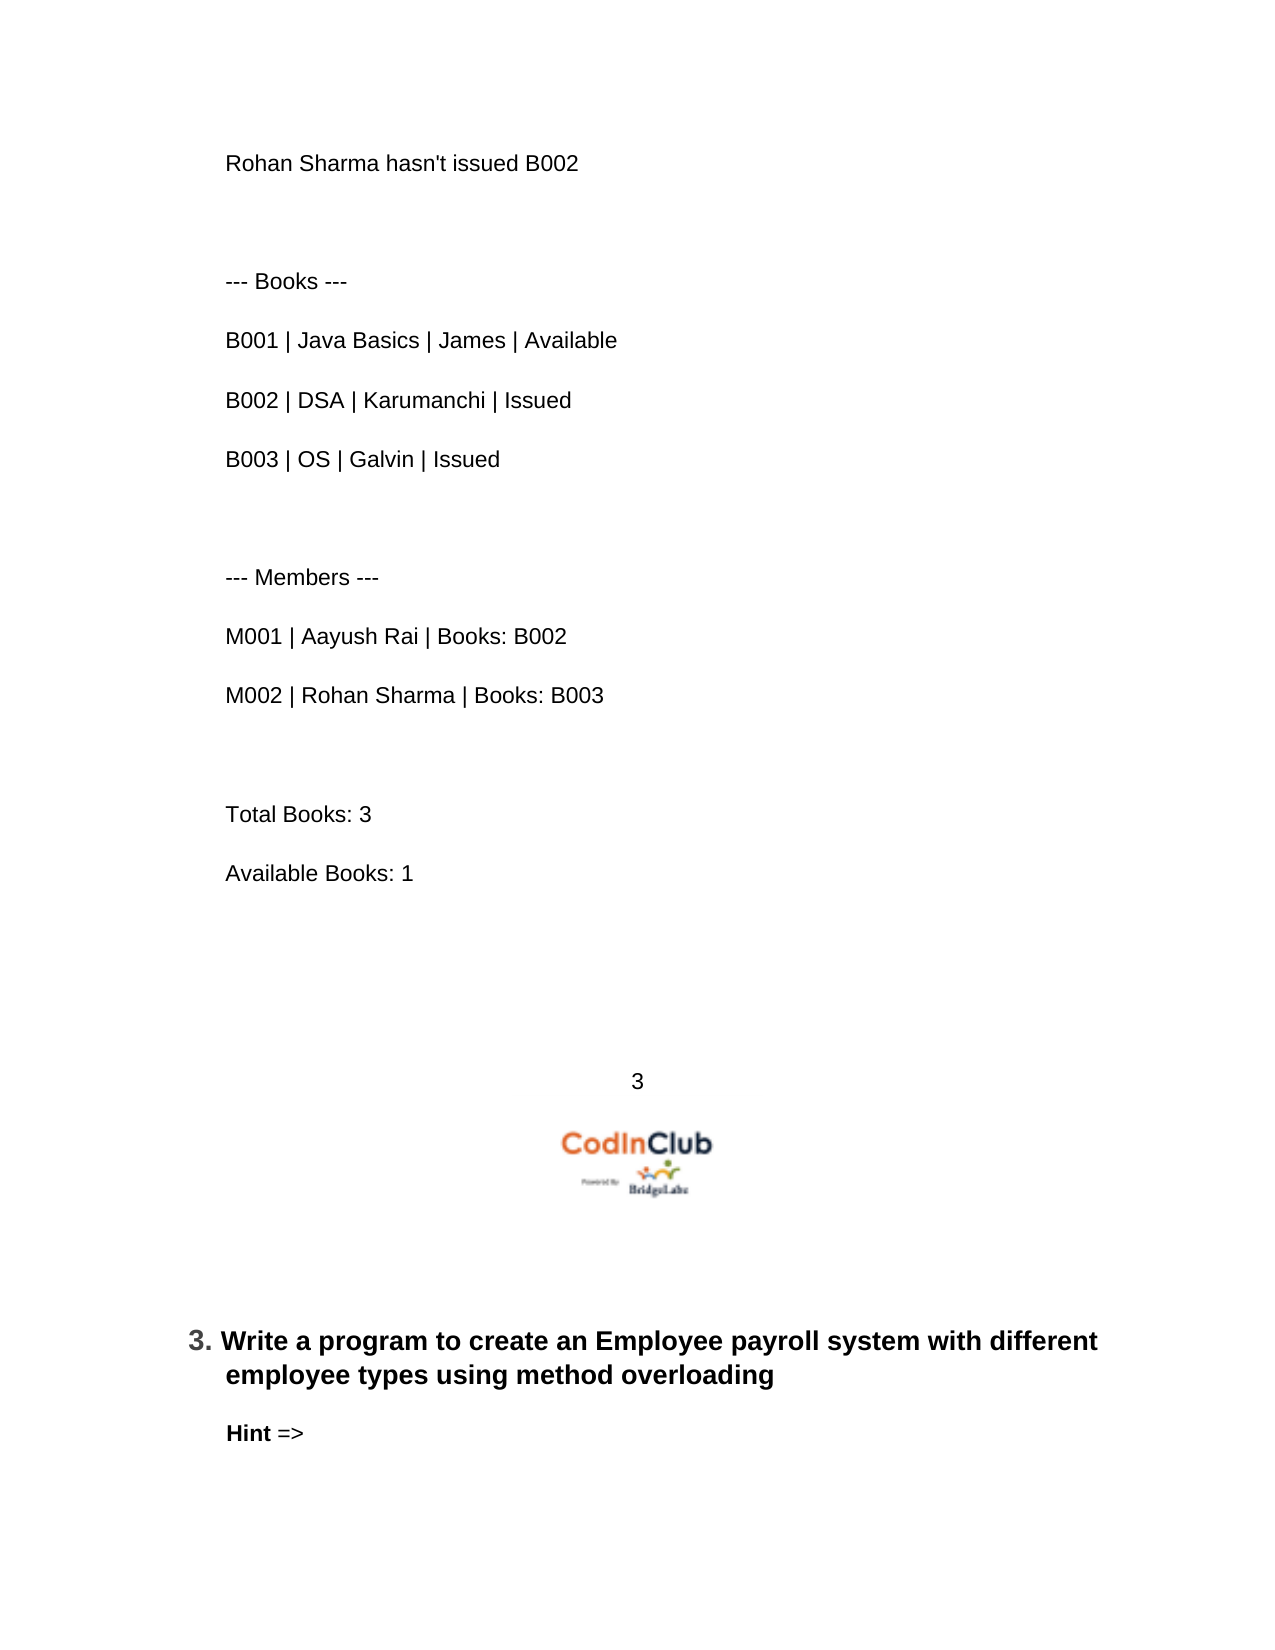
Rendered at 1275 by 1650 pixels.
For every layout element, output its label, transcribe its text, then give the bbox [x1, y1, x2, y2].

text 3 [150, 1068, 1125, 1094]
text Rohan Sharma hasn't issued B002 [225, 150, 1122, 176]
text B001 | Java Basics | James | Available [225, 327, 1122, 354]
text Hint => [226, 1420, 1125, 1446]
text 3. Write a program to create an Employee payroll system with different employee types using method overloading [188, 1323, 1119, 1391]
text B002 | DSA | Karumanchi | Issued [225, 387, 1122, 413]
text B003 | OS | Galvin | Issued [225, 446, 1122, 472]
text Total Books: 3 [225, 801, 1122, 827]
text Available Books: 1 [225, 860, 1122, 886]
picture [511, 1094, 764, 1236]
text M002 | Rohan Sharma | Books: B003 [225, 682, 1122, 709]
text --- Members --- [225, 564, 1122, 591]
text --- Books --- [225, 268, 1122, 295]
text M001 | Aayush Rai | Books: B002 [225, 623, 1122, 650]
